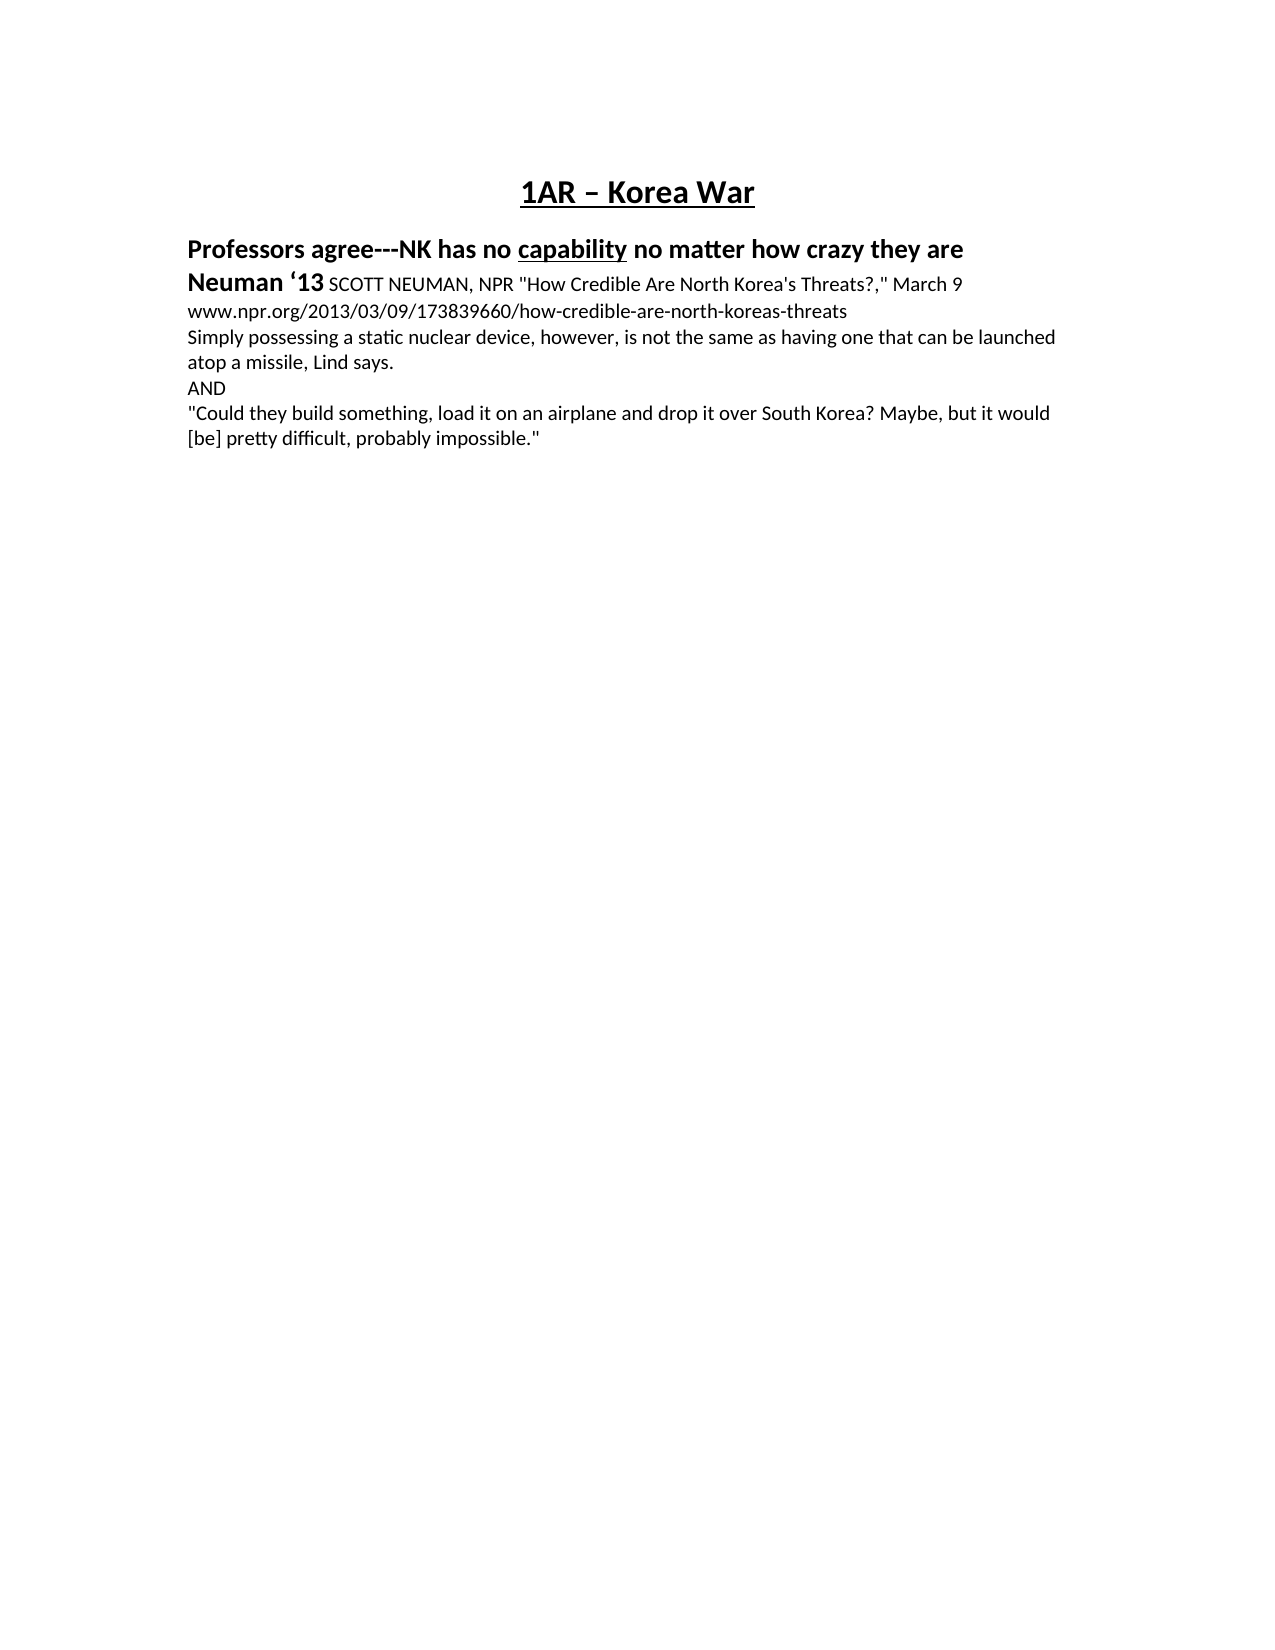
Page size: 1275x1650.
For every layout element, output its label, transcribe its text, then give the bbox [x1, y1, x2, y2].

subtitle 1AR – Korea War [187, 171, 1087, 212]
text Simply possessing a static nuclear device, however, is not the same as having one that can be launched atop a missile, Lind says. [187, 324, 1087, 375]
text AND [187, 375, 1087, 400]
text "Could they build something, load it on an airplane and drop it over South Korea? Maybe, but it would [be] pretty difficult, probably impossible." [187, 400, 1087, 451]
text Neuman ‘13 SCOTT NEUMAN, NPR "How Credible Are North Korea's Threats?," March 9 www.npr.org/2013/03/09/173839660/how-credible-are-north-koreas-threats [187, 265, 1087, 324]
subtitle Professors agree---NK has no capability no matter how crazy they are [187, 232, 1087, 265]
